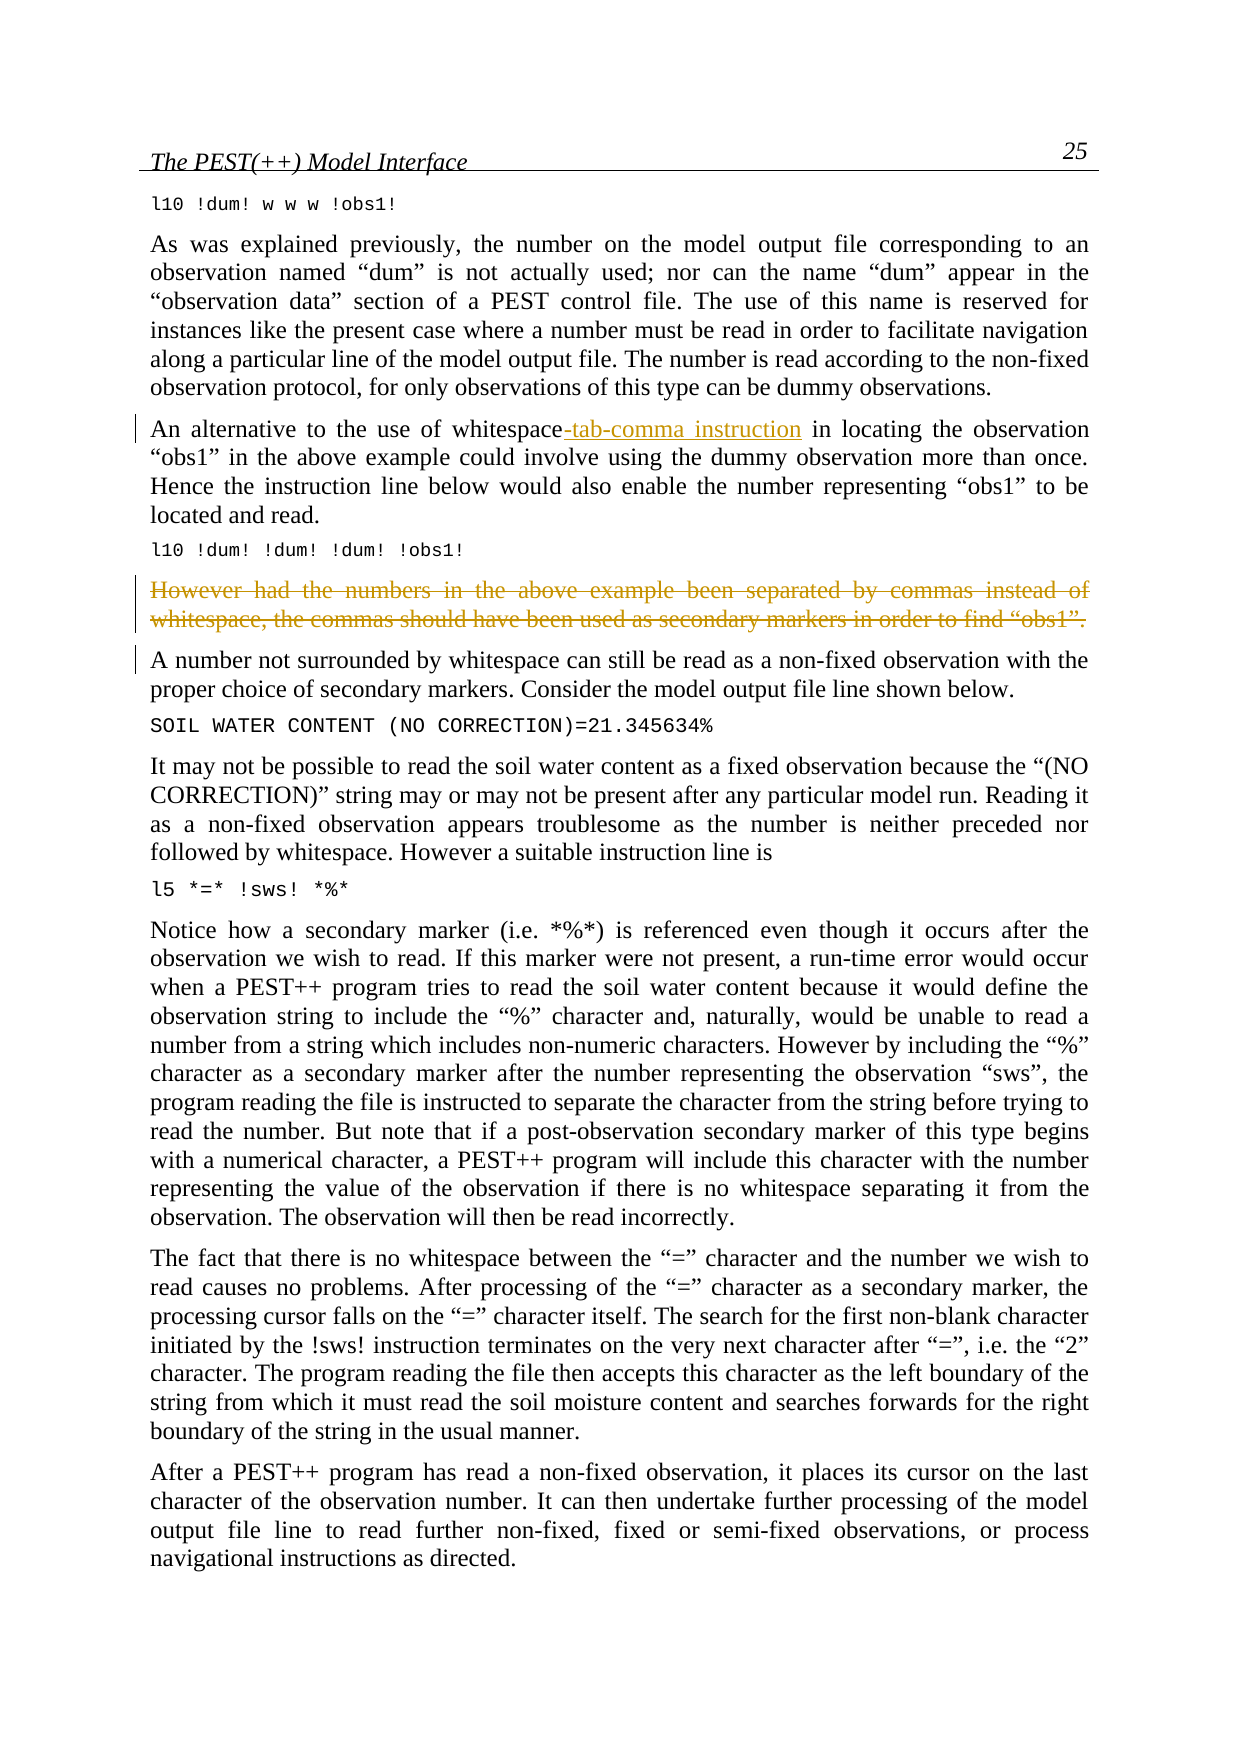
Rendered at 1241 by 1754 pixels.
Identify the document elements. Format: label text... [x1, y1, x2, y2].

text l10 !dum! w w w !obs1! [150, 195, 1090, 216]
text Notice how a secondary marker (i.e. *%*) is referenced even though it occurs after the observation we wish to read. If this marker were not present, a run-time error would occur when a PEST++ program tries to read the soil water content because it would define the observation string to include the “%” character and, naturally, would be unable to read a number from a string which includes non-numeric characters. However by including the “%” character as a secondary marker after the number representing the observation “sws”, the program reading the file is instructed to separate the character from the string before trying to read the number. But note that if a post-observation secondary marker of this type begins with a numerical character, a PEST++ program will include this character with the number representing the value of the observation if there is no whitespace separating it from the observation. The observation will then be read incorrectly. [150, 915, 1090, 1231]
text After a PEST++ program has read a non-fixed observation, it places its cursor on the last character of the observation number. It can then undertake further processing of the model output file line to read further non-fixed, fixed or semi-fixed observations, or process navigational instructions as directed. [150, 1457, 1090, 1572]
text l10 !dum! !dum! !dum! !obs1! [150, 541, 1090, 562]
text As was explained previously, the number on the model output file corresponding to an observation named “dum” is not actually used; nor can the name “dum” appear in the “observation data” section of a PEST control file. The use of this name is reserved for instances like the present case where a number must be read in order to facilitate navigation along a particular line of the model output file. The number is read according to the non-fixed observation protocol, for only observations of this type can be dummy observations. [150, 229, 1090, 401]
text The fact that there is no whitespace between the “=” character and the number we wish to read causes no problems. After processing of the “=” character as a secondary marker, the processing cursor falls on the “=” character itself. The search for the first non-blank character initiated by the !sws! instruction terminates on the very next character after “=”, i.e. the “2” character. The program reading the file then accepts this character as the left boundary of the string from which it must read the soil moisture content and searches forwards for the right boundary of the string in the usual manner. [150, 1243, 1090, 1445]
text An alternative to the use of whitespace in locating the observation “obs1” in the above example could involve using the dummy observation more than once. Hence the instruction line below would also enable the number representing “obs1” to be located and read. [150, 414, 1090, 529]
text SOIL WATER CONTENT (NO CORRECTION)=21.345634% [150, 715, 1090, 739]
text l5 *=* !sws! *%* [150, 879, 1090, 902]
text A number not surrounded by whitespace can still be read as a non-fixed observation with the proper choice of secondary markers. Consider the model output file line shown below. [150, 645, 1090, 702]
text It may not be possible to read the soil water content as a fixed observation because the “(NO CORRECTION)” string may or may not be present after any particular model run. Reading it as a non-fixed observation appears troublesome as the number is neither preceded nor followed by whitespace. However a suitable instruction line is [150, 751, 1090, 866]
